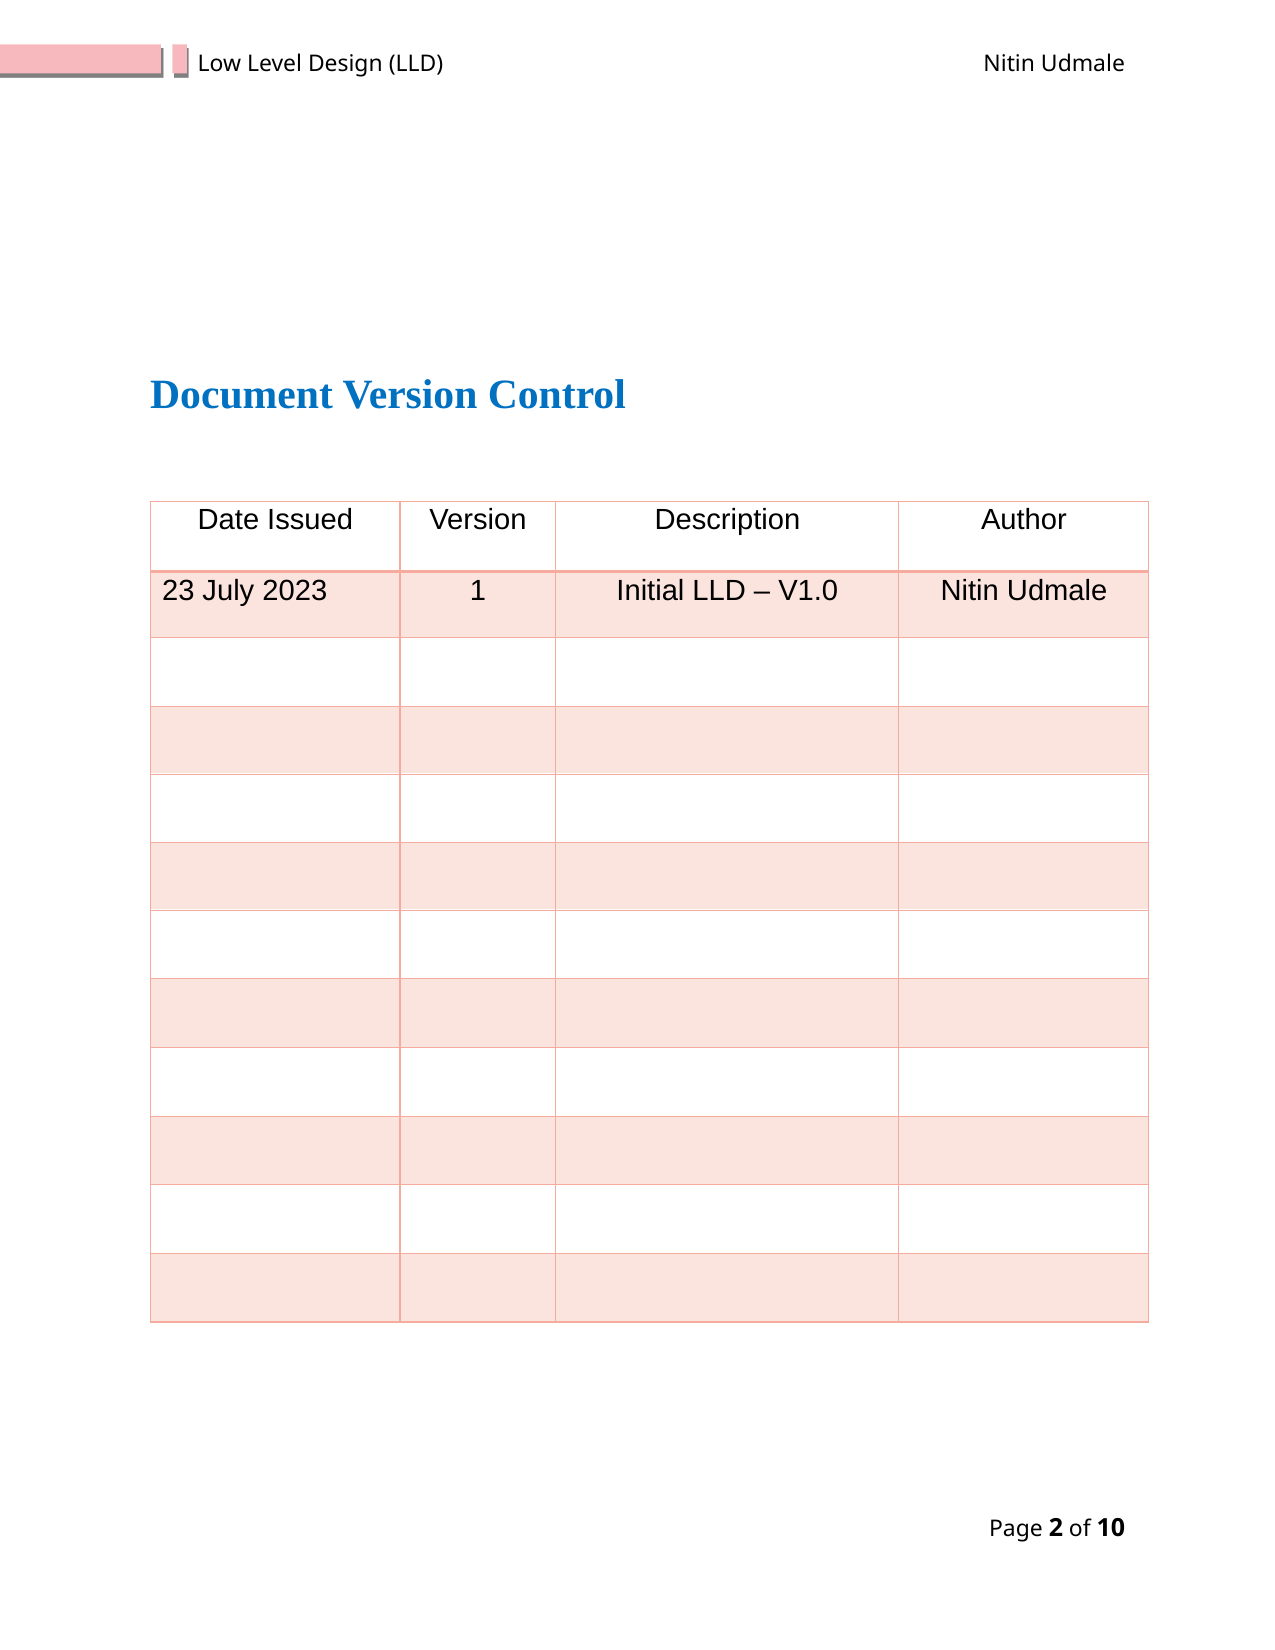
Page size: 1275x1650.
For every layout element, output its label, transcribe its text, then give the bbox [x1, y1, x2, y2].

table_cell [401, 1185, 555, 1253]
table_cell [401, 911, 555, 978]
table_cell [151, 1254, 399, 1321]
table_cell [401, 1048, 555, 1116]
table_cell [401, 775, 555, 842]
table_cell [899, 979, 1148, 1047]
table_cell [151, 775, 399, 842]
table_cell [556, 1048, 898, 1116]
table_cell [401, 1117, 555, 1184]
table_cell [899, 1048, 1148, 1116]
text Document Version Control [150, 369, 1125, 417]
table_header Version [401, 502, 555, 570]
table_cell [899, 707, 1148, 773]
table_cell [401, 707, 555, 773]
table_cell [401, 638, 555, 706]
table_cell [151, 843, 399, 909]
table_cell [401, 1254, 555, 1321]
table_cell [556, 775, 898, 842]
table_cell [899, 1254, 1148, 1321]
table_header Date Issued [151, 502, 399, 570]
table_cell [556, 911, 898, 978]
table_cell [899, 775, 1148, 842]
table_header Description [556, 502, 898, 570]
table_cell 23 July 2023 [151, 573, 399, 637]
table_cell [151, 979, 399, 1047]
table_cell [556, 979, 898, 1047]
table_cell [899, 843, 1148, 909]
table_cell [401, 979, 555, 1047]
table_cell [151, 911, 399, 978]
table_cell [151, 707, 399, 773]
table_cell [151, 1117, 399, 1184]
table_cell 1 [401, 573, 555, 637]
table_cell [899, 911, 1148, 978]
table_cell [899, 638, 1148, 706]
table_cell [556, 843, 898, 909]
table_cell [556, 1117, 898, 1184]
table_cell [899, 1117, 1148, 1184]
table_header Author [899, 502, 1148, 570]
table_cell [151, 1185, 399, 1253]
table_cell [401, 843, 555, 909]
table_cell [556, 1254, 898, 1321]
table_cell [556, 1185, 898, 1253]
table_cell Nitin Udmale [899, 573, 1148, 637]
table_cell Initial LLD – V1.0 [556, 573, 898, 637]
table_cell [151, 638, 399, 706]
table_cell [556, 638, 898, 706]
table_cell [899, 1185, 1148, 1253]
table_cell [151, 1048, 399, 1116]
table_cell [556, 707, 898, 773]
